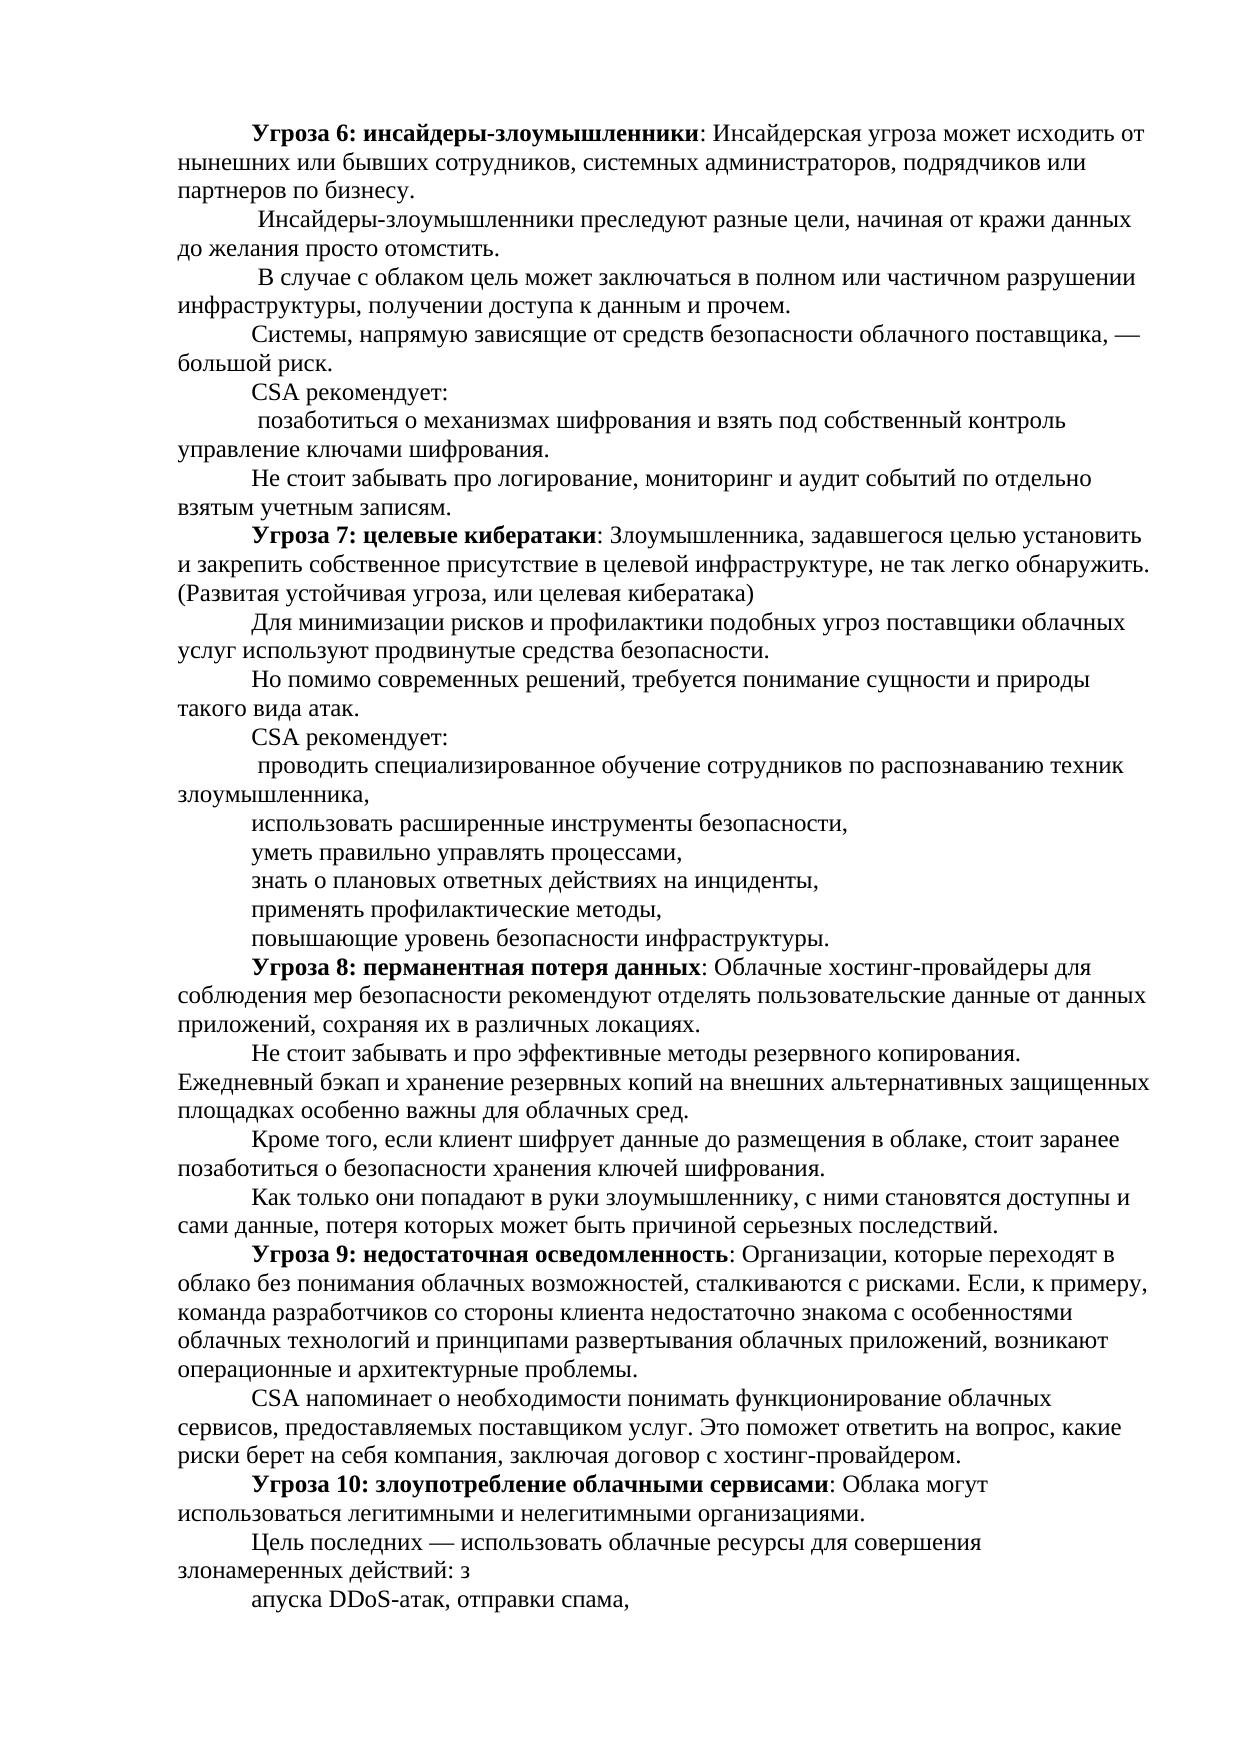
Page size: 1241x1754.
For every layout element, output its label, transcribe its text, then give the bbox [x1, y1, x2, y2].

list Кроме того, если клиент шифрует данные до размещения в облаке, стоит заранее позаботиться о безопасности хранения ключей шифрования. [177, 1124, 1152, 1182]
list Угроза 10: злоупотребление облачными сервисами: Облака могут использоваться легитимными и нелегитимными организациями. [177, 1469, 1152, 1527]
list Угроза 6: инсайдеры-злоумышленники: Инсайдерская угроза может исходить от нынешних или бывших сотрудников, системных администраторов, подрядчиков или партнеров по бизнесу. [177, 118, 1152, 204]
list Для минимизации рисков и профилактики подобных угроз поставщики облачных услуг используют продвинутые средства безопасности. [177, 607, 1152, 664]
list апуска DDoS-атак, отправки спама, [177, 1584, 1152, 1613]
list знать о плановых ответных действиях на инциденты, [177, 866, 1152, 894]
list CSA рекомендует: [177, 377, 1152, 406]
list Не стоит забывать про логирование, мониторинг и аудит событий по отдельно взятым учетным записям. [177, 463, 1152, 521]
list Но помимо современных решений, требуется понимание сущности и природы такого вида атак. [177, 664, 1152, 722]
list В случае с облаком цель может заключаться в полном или частичном разрушении инфраструктуры, получении доступа к данным и прочем. [177, 262, 1152, 319]
list CSA напоминает о необходимости понимать функционирование облачных сервисов, предоставляемых поставщиком услуг. Это поможет ответить на вопрос, какие риски берет на себя компания, заключая договор с хостинг-провайдером. [177, 1383, 1152, 1469]
list Угроза 7: целевые кибератаки: Злоумышленника, задавшегося целью установить и закрепить собственное присутствие в целевой инфраструктуре, не так легко обнаружить. (Развитая устойчивая угроза, или целевая кибератака) [177, 521, 1152, 607]
list позаботиться о механизмах шифрования и взять под собственный контроль управление ключами шифрования. [177, 406, 1152, 463]
list уметь правильно управлять процессами, [177, 837, 1152, 866]
list проводить специализированное обучение сотрудников по распознаванию техник злоумышленника, [177, 751, 1152, 808]
list CSA рекомендует: [177, 722, 1152, 751]
list Угроза 9: недостаточная осведомленность: Организации, которые переходят в облако без понимания облачных возможностей, сталкиваются с рисками. Если, к примеру, команда разработчиков со стороны клиента недостаточно знакома с особенностями облачных технологий и принципами развертывания облачных приложений, возникают операционные и архитектурные проблемы. [177, 1239, 1152, 1383]
list применять профилактические методы, [177, 894, 1152, 923]
list Не стоит забывать и про эффективные методы резервного копирования. Ежедневный бэкап и хранение резервных копий на внешних альтернативных защищенных площадках особенно важны для облачных сред. [177, 1038, 1152, 1124]
list использовать расширенные инструменты безопасности, [177, 808, 1152, 837]
list Инсайдеры-злоумышленники преследуют разные цели, начиная от кражи данных до желания просто отомстить. [177, 204, 1152, 262]
list Как только они попадают в руки злоумышленнику, с ними становятся доступны и сами данные, потеря которых может быть причиной серьезных последствий. [177, 1182, 1152, 1239]
list Системы, напрямую зависящие от средств безопасности облачного поставщика, — большой риск. [177, 319, 1152, 377]
list Цель последних — использовать облачные ресурсы для совершения злонамеренных действий: з [177, 1527, 1152, 1584]
list Угроза 8: перманентная потеря данных: Облачные хостинг-провайдеры для соблюдения мер безопасности рекомендуют отделять пользовательские данные от данных приложений, сохраняя их в различных локациях. [177, 952, 1152, 1038]
list повышающие уровень безопасности инфраструктуры. [177, 923, 1152, 952]
